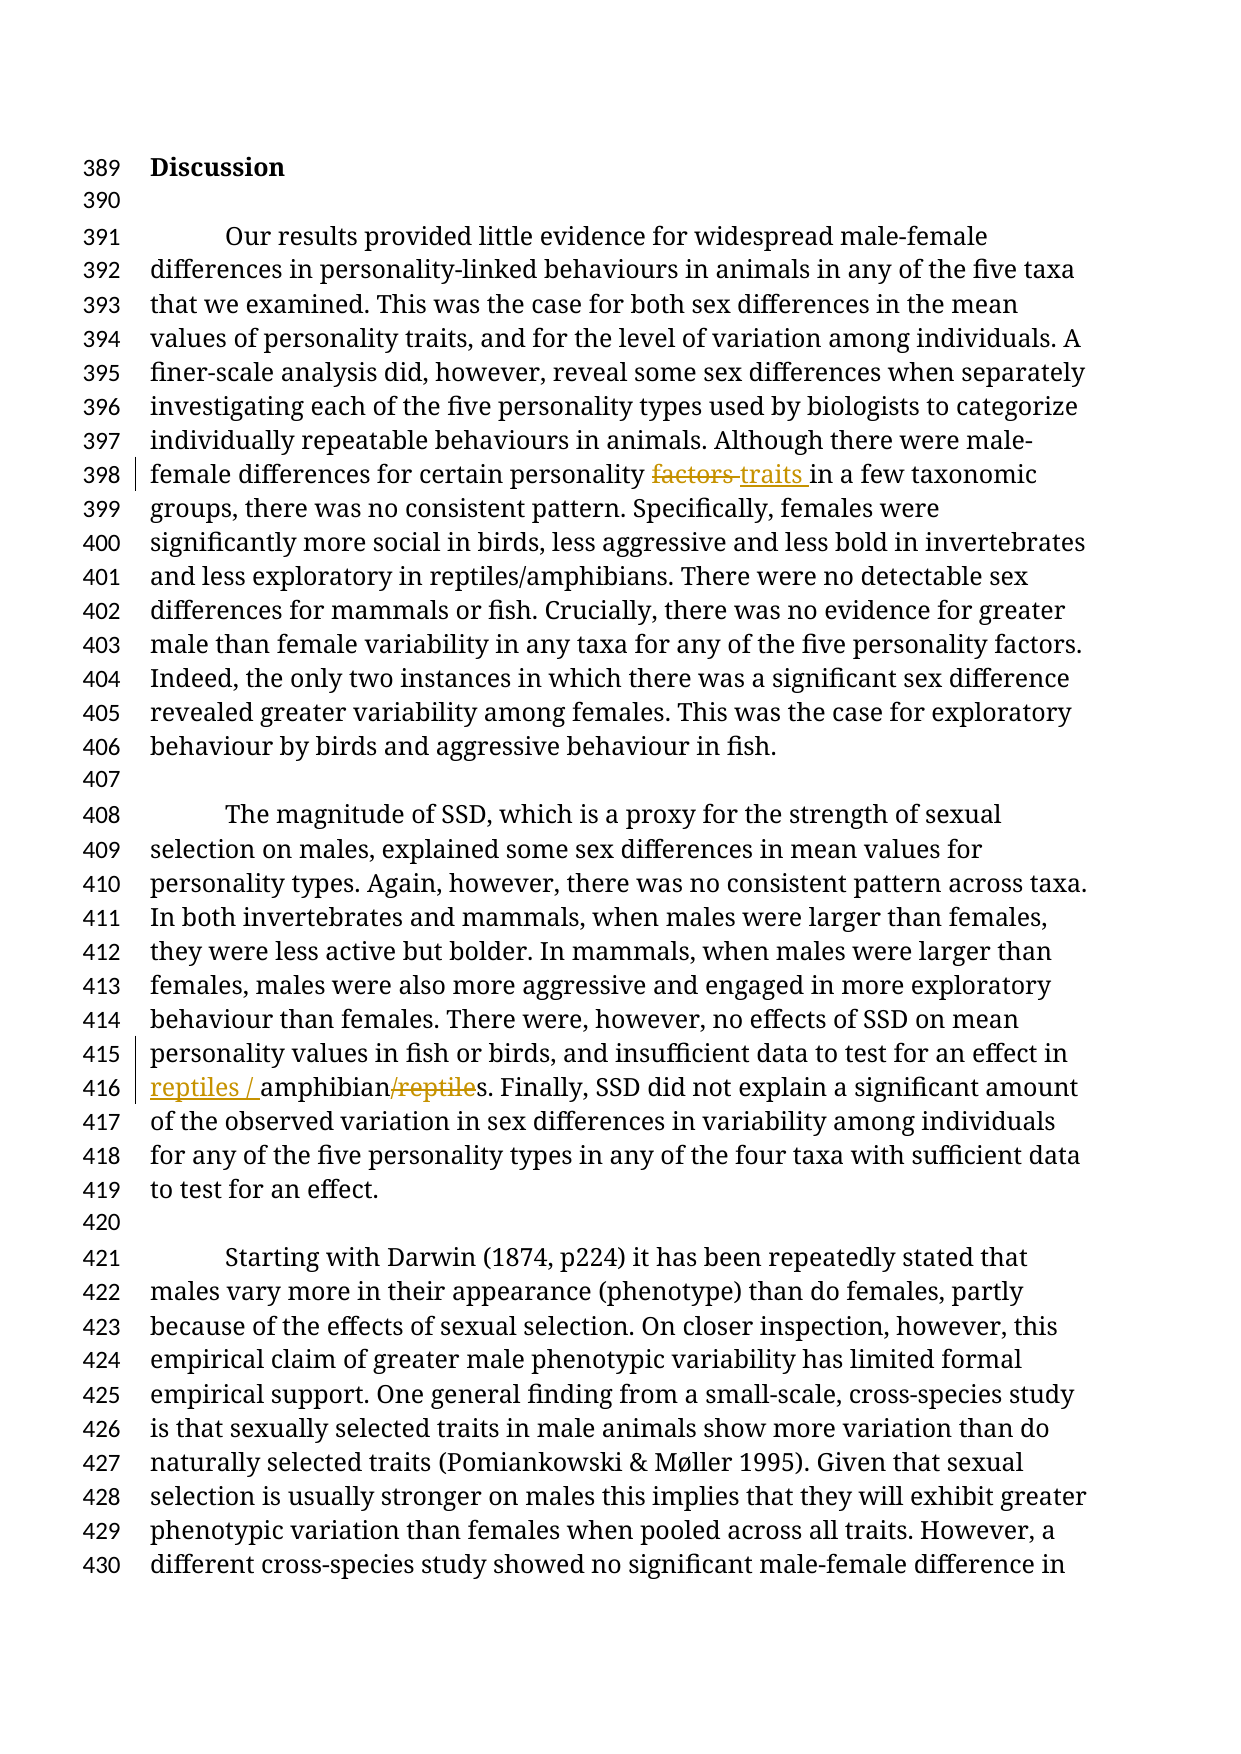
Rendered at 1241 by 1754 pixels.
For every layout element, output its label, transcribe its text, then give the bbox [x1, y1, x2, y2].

text Discussion [150, 150, 1090, 184]
text The magnitude of SSD, which is a proxy for the strength of sexual selection on males, explained some sex differences in mean values for personality types. Again, however, there was no consistent pattern across taxa. In both invertebrates and mammals, when males were larger than females, they were less active but bolder. In mammals, when males were larger than females, males were also more aggressive and engaged in more exploratory behaviour than females. There were, however, no effects of SSD on mean personality values in fish or birds, and insufficient data to test for an effect in amphibians. Finally, SSD did not explain a significant amount of the observed variation in sex differences in variability among individuals for any of the five personality types in any of the four taxa with sufficient data to test for an effect. [150, 797, 1090, 1206]
text Our results provided little evidence for widespread male-female differences in personality-linked behaviours in animals in any of the five taxa that we examined. This was the case for both sex differences in the mean values of personality traits, and for the level of variation among individuals. A finer-scale analysis did, however, reveal some sex differences when separately investigating each of the five personality types used by biologists to categorize individually repeatable behaviours in animals. Although there were male-female differences for certain personality in a few taxonomic groups, there was no consistent pattern. Specifically, females were significantly more social in birds, less aggressive and less bold in invertebrates and less exploratory in reptiles/amphibians. There were no detectable sex differences for mammals or fish. Crucially, there was no evidence for greater male than female variability in any taxa for any of the five personality factors. Indeed, the only two instances in which there was a significant sex difference revealed greater variability among females. This was the case for exploratory behaviour by birds and aggressive behaviour in fish. [150, 218, 1090, 763]
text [150, 1240, 1090, 1581]
